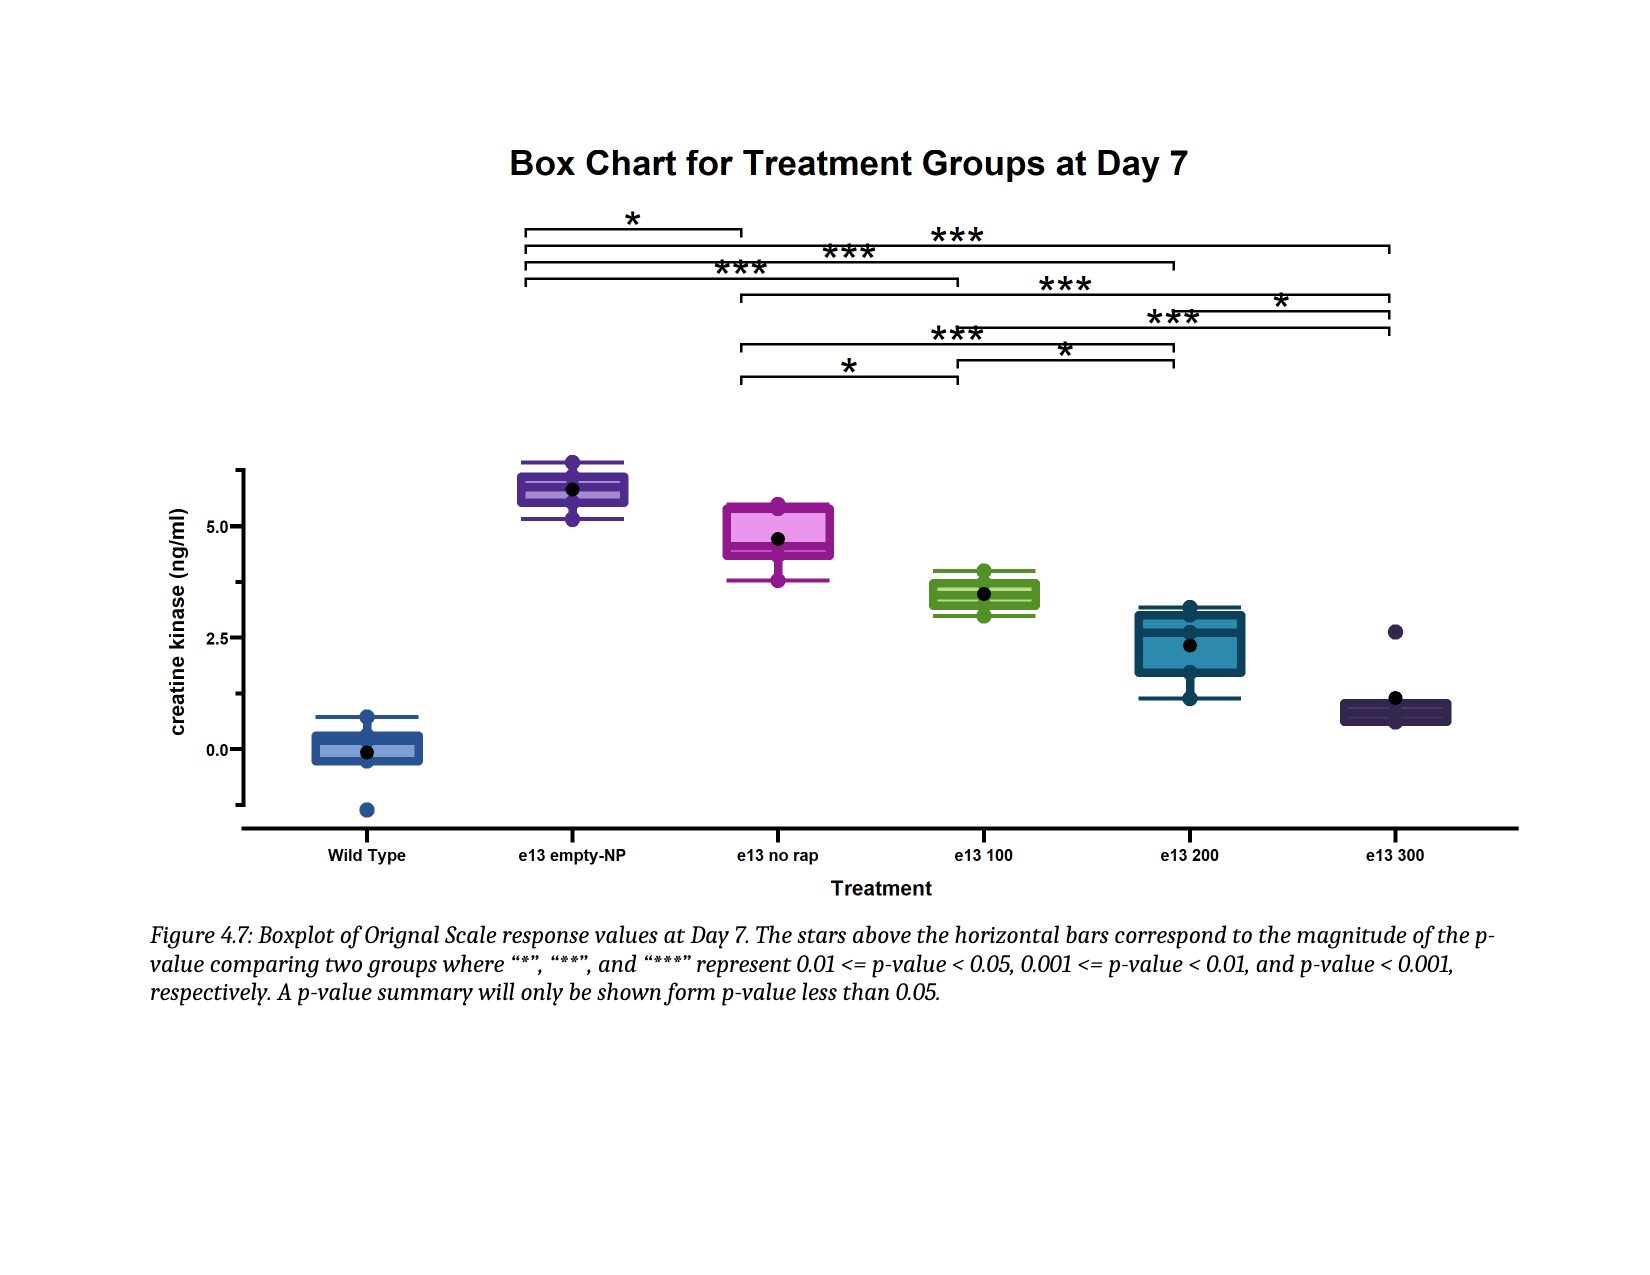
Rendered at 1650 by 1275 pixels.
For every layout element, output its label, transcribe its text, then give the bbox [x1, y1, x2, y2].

text Figure 4.7: Boxplot of Orignal Scale response values at Day 7. The stars above the horizontal bars correspond to the magnitude of the p-value comparing two groups where “*”, “**”, and “***” represent 0.01 <= p-value < 0.05, 0.001 <= p-value < 0.01, and p-value < 0.001, respectively. A p-value summary will only be shown form p-value less than 0.05. [150, 921, 1500, 1007]
picture [168, 150, 1519, 900]
